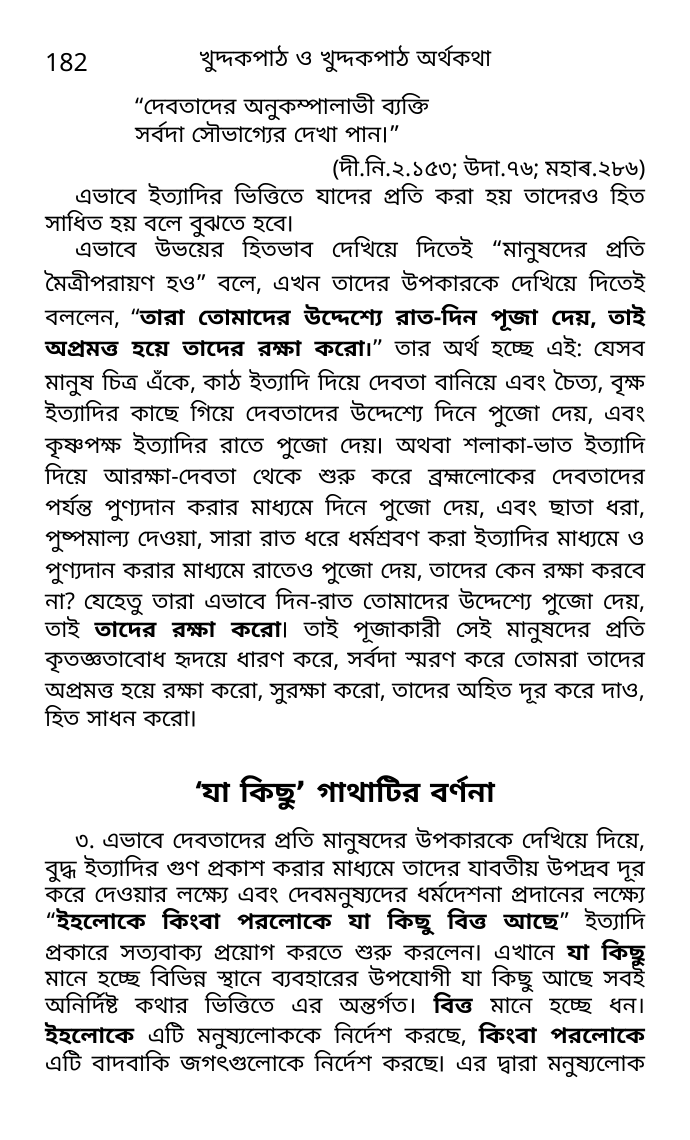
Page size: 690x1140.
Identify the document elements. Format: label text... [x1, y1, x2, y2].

text সর্বদা সৌভাগ্যের দেখা পান।” [45, 121, 645, 152]
text (দী.নি.২.১৫৩; উদা.৭৬; মহাৰ.২৮৬) [45, 152, 645, 183]
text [45, 824, 645, 1077]
subtitle ‘যা কিছু’ গাথাটির বর্ণনা [45, 772, 645, 811]
text এভাবে ইত্যাদির ভিত্তিতে যাদের প্রতি করা হয় তাদেরও হিত সাধিত হয় বলে বুঝতে হবে। [45, 183, 645, 236]
text “দেবতাদের অনুকম্পালাভী ব্যক্তি [45, 90, 645, 121]
text এভাবে উভয়ের হিতভাব দেখিয়ে দিতেই “মানুষদের প্রতি মৈত্রীপরায়ণ হও” বলে, এখন তাদের উপকারকে দেখিয়ে দিতেই বললেন, “তারা তোমাদের উদ্দেশ্যে রাত-দিন পূজা দেয়, তাই অপ্রমত্ত হয়ে তাদের রক্ষা করো।” তার অর্থ হচ্ছে এই: যেসব মানুষ চিত্র এঁকে, কাঠ ইত্যাদি দিয়ে দেবতা বানিয়ে এবং চৈত্য, বৃক্ষ ইত্যাদির কাছে গিয়ে দেবতাদের উদ্দেশ্যে দিনে পুজো দেয়, এবং কৃষ্ণপক্ষ ইত্যাদির রাতে পুজো দেয়। অথবা শলাকা-ভাত ইত্যাদি দিয়ে আরক্ষা-দেবতা থেকে শুরু করে ব্রহ্মলোকের দেবতাদের পর্যন্ত পুণ্যদান করার মাধ্যমে দিনে পুজো দেয়, এবং ছাতা ধরা, পুষ্পমাল্য দেওয়া, সারা রাত ধরে ধর্মশ্রবণ করা ইত্যাদির মাধ্যমে ও পুণ্যদান করার মাধ্যমে রাতেও পুজো দেয়, তাদের কেন রক্ষা করবে না? যেহেতু তারা এভাবে দিন-রাত তোমাদের উদ্দেশ্যে পুজো দেয়, তাই তাদের রক্ষা করো। তাই পূজাকারী সেই মানুষদের প্রতি কৃতজ্ঞতাবোধ হৃদয়ে ধারণ করে, সর্বদা স্মরণ করে তোমরা তাদের অপ্রমত্ত হয়ে রক্ষা করো, সুরক্ষা করো, তাদের অহিত দূর করে দাও, হিত সাধন করো। [45, 236, 645, 732]
